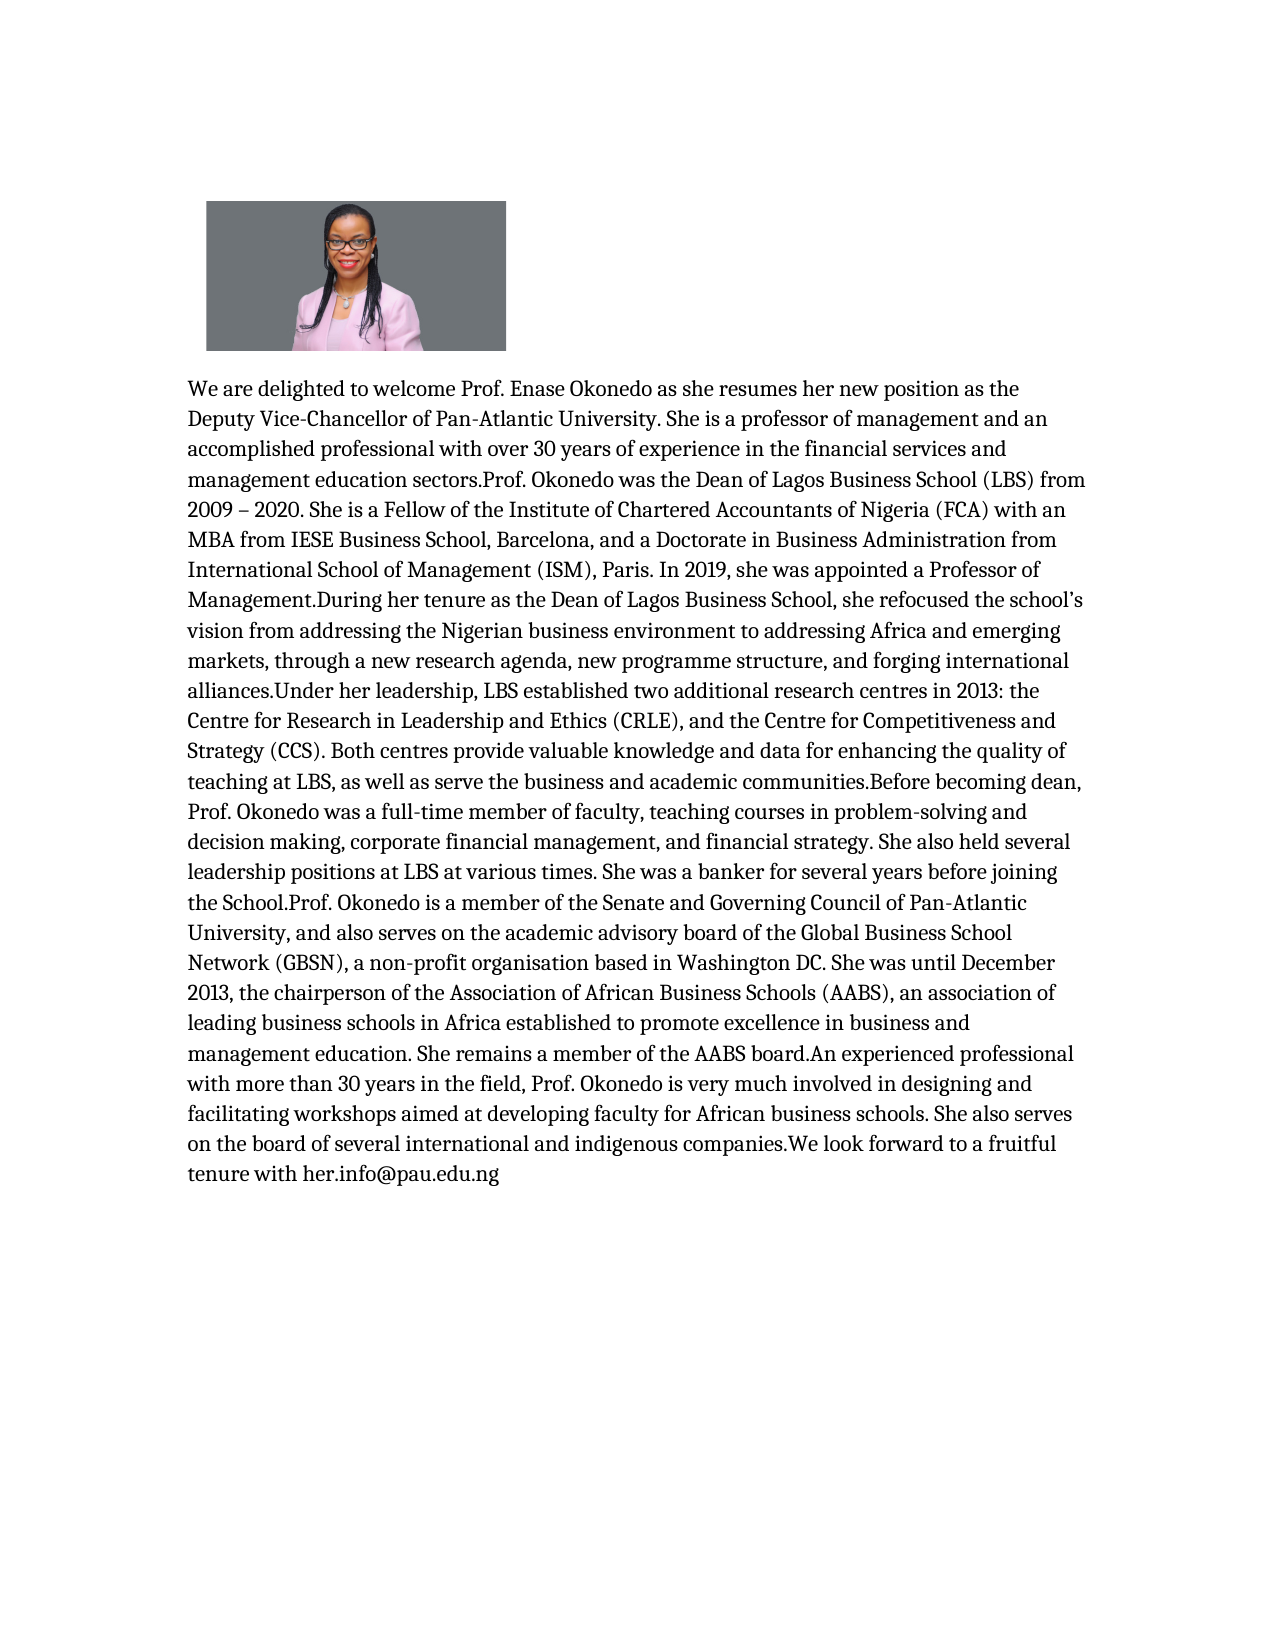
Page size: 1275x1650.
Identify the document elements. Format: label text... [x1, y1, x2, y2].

picture [206, 201, 507, 351]
text We are delighted to welcome Prof. Enase Okonedo as she resumes her new position as the Deputy Vice-Chancellor of Pan-Atlantic University. She is a professor of management and an accomplished professional with over 30 years of experience in the financial services and management education sectors.Prof. Okonedo was the Dean of Lagos Business School (LBS) from 2009 – 2020. She is a Fellow of the Institute of Chartered Accountants of Nigeria (FCA) with an MBA from IESE Business School, Barcelona, and a Doctorate in Business Administration from International School of Management (ISM), Paris. In 2019, she was appointed a Professor of Management.During her tenure as the Dean of Lagos Business School, she refocused the school’s vision from addressing the Nigerian business environment to addressing Africa and emerging markets, through a new research agenda, new programme structure, and forging international alliances.Under her leadership, LBS established two additional research centres in 2013: the Centre for Research in Leadership and Ethics (CRLE), and the Centre for Competitiveness and Strategy (CCS). Both centres provide valuable knowledge and data for enhancing the quality of teaching at LBS, as well as serve the business and academic communities.Before becoming dean, Prof. Okonedo was a full-time member of faculty, teaching courses in problem-solving and decision making, corporate financial management, and financial strategy. She also held several leadership positions at LBS at various times. She was a banker for several years before joining the School.Prof. Okonedo is a member of the Senate and Governing Council of Pan-Atlantic University, and also serves on the academic advisory board of the Global Business School Network (GBSN), a non-profit organisation based in Washington DC. She was until December 2013, the chairperson of the Association of African Business Schools (AABS), an association of leading business schools in Africa established to promote excellence in business and management education. She remains a member of the AABS board.An experienced professional with more than 30 years in the field, Prof. Okonedo is very much involved in designing and facilitating workshops aimed at developing faculty for African business schools. She also serves on the board of several international and indigenous companies.We look forward to a fruitful tenure with her.info@pau.edu.ng [187, 376, 1087, 1187]
